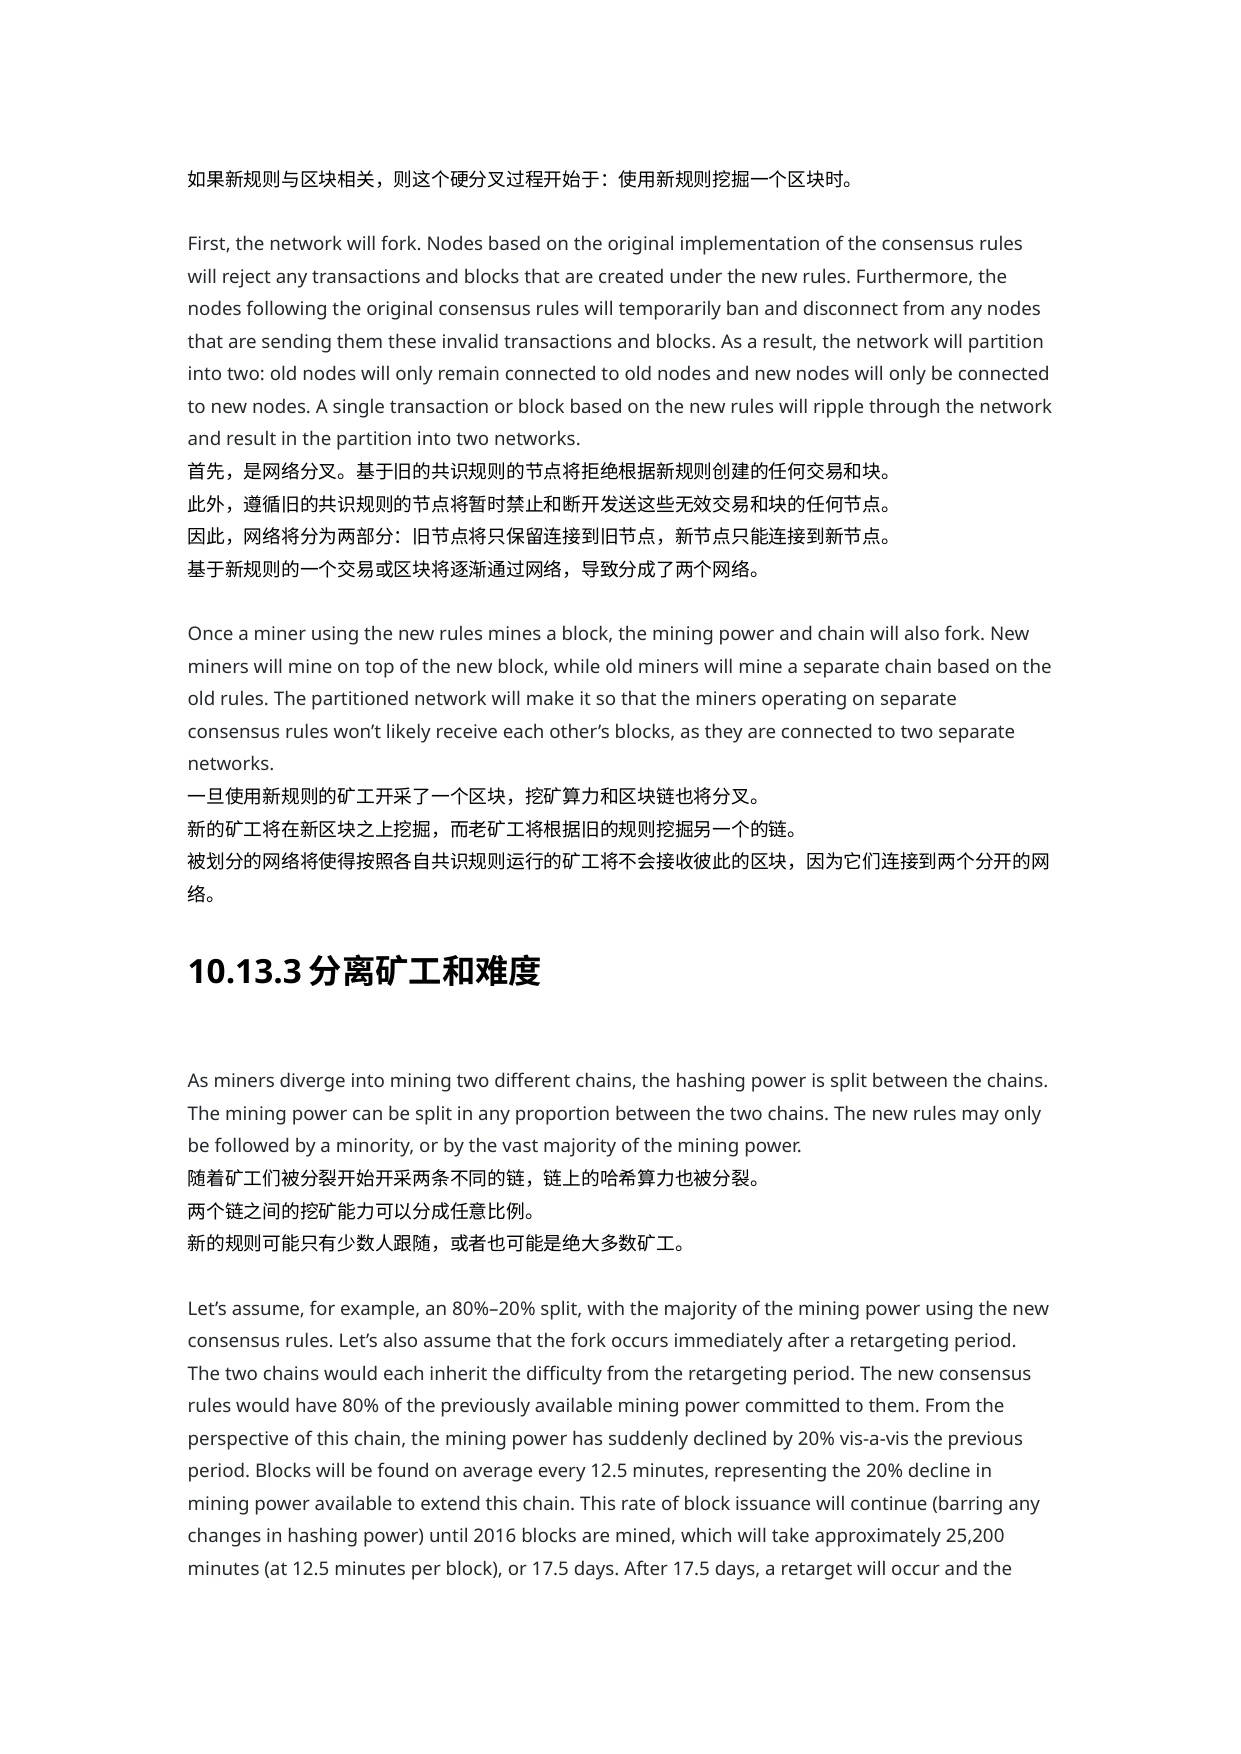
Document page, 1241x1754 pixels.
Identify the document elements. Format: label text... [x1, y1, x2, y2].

text 此外，遵循旧的共识规则的节点将暂时禁止和断开发送这些无效交易和块的任何节点。 [187, 487, 1053, 519]
text 新的规则可能只有少数人跟随，或者也可能是绝大多数矿工。 [187, 1226, 1053, 1259]
text 首先，是网络分叉。基于旧的共识规则的节点将拒绝根据新规则创建的任何交易和块。 [187, 454, 1053, 487]
text 基于新规则的一个交易或区块将逐渐通过网络，导致分成了两个网络。 [187, 552, 1053, 584]
text 一旦使用新规则的矿工开采了一个区块，挖矿算力和区块链也将分叉。 [187, 779, 1053, 812]
text 如果新规则与区块相关，则这个硬分叉过程开始于：使用新规则挖掘一个区块时。 [187, 162, 1053, 194]
text 因此，网络将分为两部分：旧节点将只保留连接到旧节点，新节点只能连接到新节点。 [187, 519, 1053, 552]
text Let’s assume, for example, an 80%–20% split, with the majority of the mining power using the new consensus rules. Let’s also assume that the fork occurs immediately after a retargeting period. [187, 1291, 1053, 1356]
subtitle 10.13.3分离矿工和难度 [187, 937, 1053, 1002]
text 两个链之间的挖矿能力可以分成任意比例。 [187, 1194, 1053, 1226]
text Once a miner using the new rules mines a block, the mining power and chain will also fork. New miners will mine on top of the new block, while old miners will mine a separate chain based on the old rules. The partitioned network will make it so that the miners operating on separate consensus rules won’t likely receive each other’s blocks, as they are connected to two separate networks. [187, 617, 1053, 779]
text As miners diverge into mining two different chains, the hashing power is split between the chains. The mining power can be split in any proportion between the two chains. The new rules may only be followed by a minority, or by the vast majority of the mining power. [187, 1064, 1053, 1161]
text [187, 1356, 1053, 1584]
text 新的矿工将在新区块之上挖掘，而老矿工将根据旧的规则挖掘另一个的链。 [187, 812, 1053, 844]
text 随着矿工们被分裂开始开采两条不同的链，链上的哈希算力也被分裂。 [187, 1161, 1053, 1194]
text 被划分的网络将使得按照各自共识规则运行的矿工将不会接收彼此的区块，因为它们连接到两个分开的网络。 [187, 844, 1053, 909]
text First, the network will fork. Nodes based on the original implementation of the consensus rules will reject any transactions and blocks that are created under the new rules. Furthermore, the nodes following the original consensus rules will temporarily ban and disconnect from any nodes that are sending them these invalid transactions and blocks. As a result, the network will partition into two: old nodes will only remain connected to old nodes and new nodes will only be connected to new nodes. A single transaction or block based on the new rules will ripple through the network and result in the partition into two networks. [187, 227, 1053, 454]
